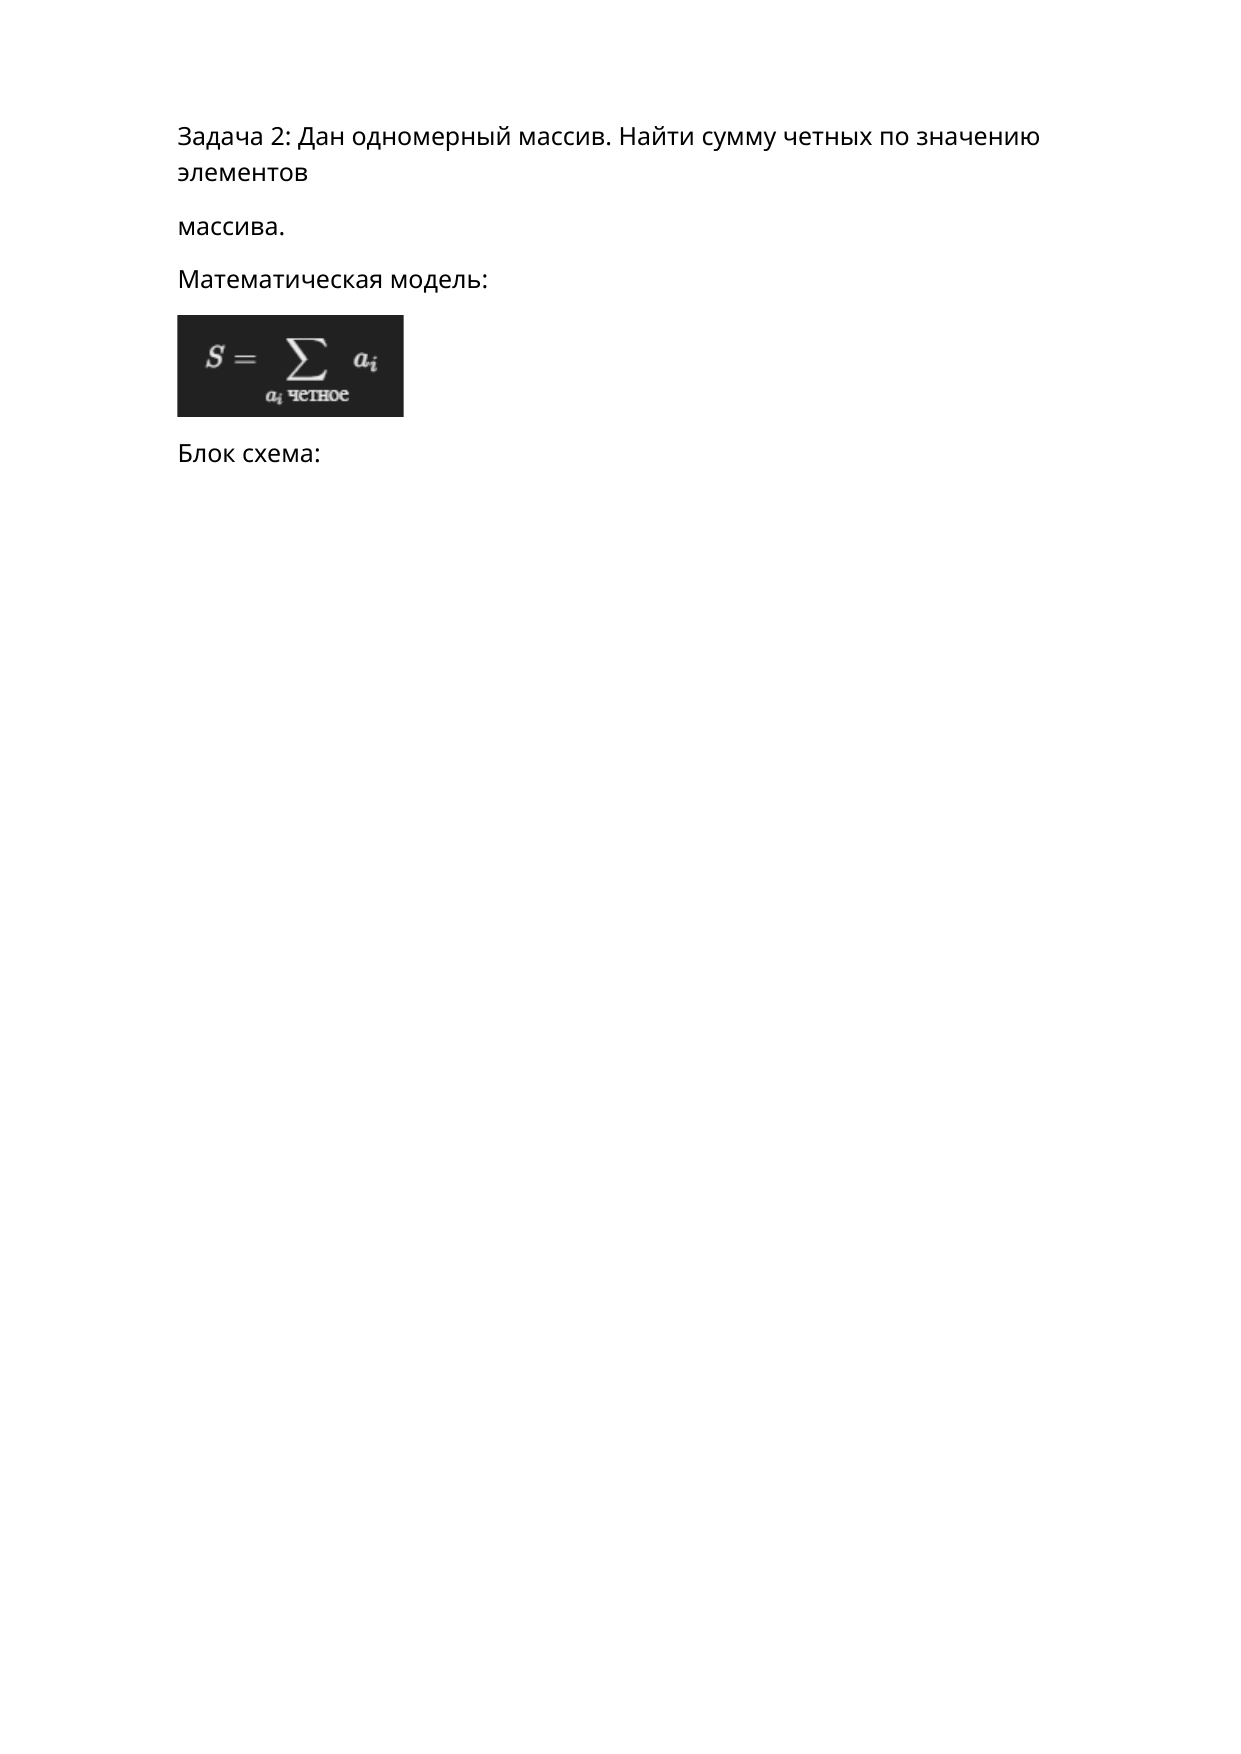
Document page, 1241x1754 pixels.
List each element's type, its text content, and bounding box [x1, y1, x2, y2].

text Математическая модель: [177, 262, 1152, 296]
text Задача 2: Дан одномерный массив. Найти сумму четных по значению элементов [177, 118, 1152, 189]
text массива. [177, 208, 1152, 242]
picture [177, 315, 404, 417]
text Блок схема: [177, 436, 1152, 470]
